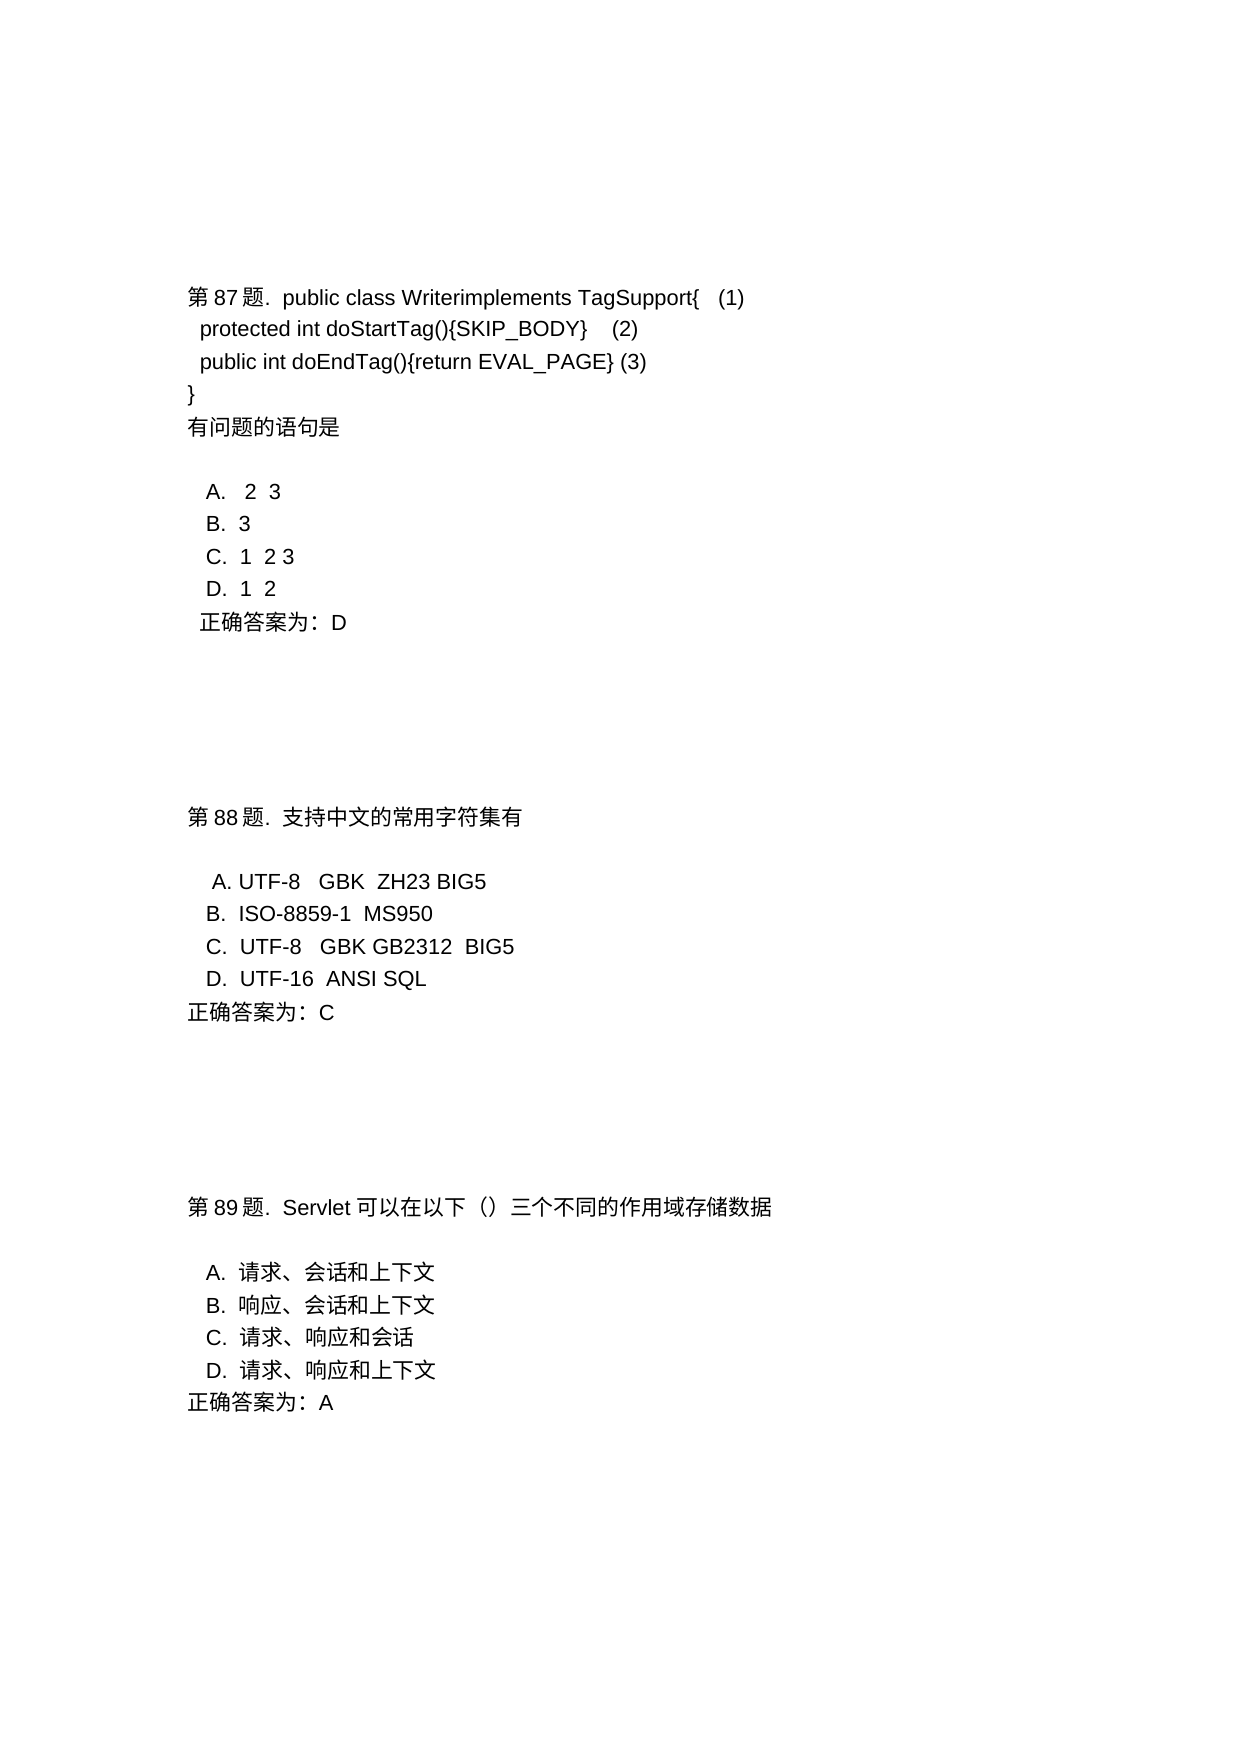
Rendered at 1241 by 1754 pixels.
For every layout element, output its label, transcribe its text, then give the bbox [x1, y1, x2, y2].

text C. 1 2 3 [187, 540, 1053, 572]
text 正确答案为：D [187, 605, 1053, 637]
text 第87题. public class Writerimplements TagSupport{ (1) [187, 280, 1053, 312]
text public int doEndTag(){return EVAL_PAGE} (3) [187, 345, 1053, 377]
text protected int doStartTag(){SKIP_BODY} (2) [187, 312, 1053, 345]
text B. 3 [187, 507, 1053, 540]
text D. 1 2 [187, 572, 1053, 605]
text 第89题. Servlet 可以在以下（）三个不同的作用域存储数据 [187, 1190, 1053, 1222]
text 第88题. 支持中文的常用字符集有 [187, 800, 1053, 832]
text B. ISO-8859-1 MS950 [187, 897, 1053, 930]
text 有问题的语句是 [187, 410, 1053, 442]
text B. 响应、会话和上下文 [187, 1287, 1053, 1320]
text 正确答案为：A [187, 1385, 1053, 1417]
text A. UTF-8 GBK ZH23 BIG5 [187, 865, 1053, 897]
text C. UTF-8 GBK GB2312 BIG5 [187, 930, 1053, 962]
text A. 2 3 [187, 475, 1053, 507]
text A. 请求、会话和上下文 [187, 1255, 1053, 1287]
text D. UTF-16 ANSI SQL [187, 962, 1053, 995]
text } [187, 377, 1053, 410]
text C. 请求、响应和会话 [187, 1320, 1053, 1352]
text D. 请求、响应和上下文 [187, 1352, 1053, 1385]
text 正确答案为：C [187, 995, 1053, 1027]
